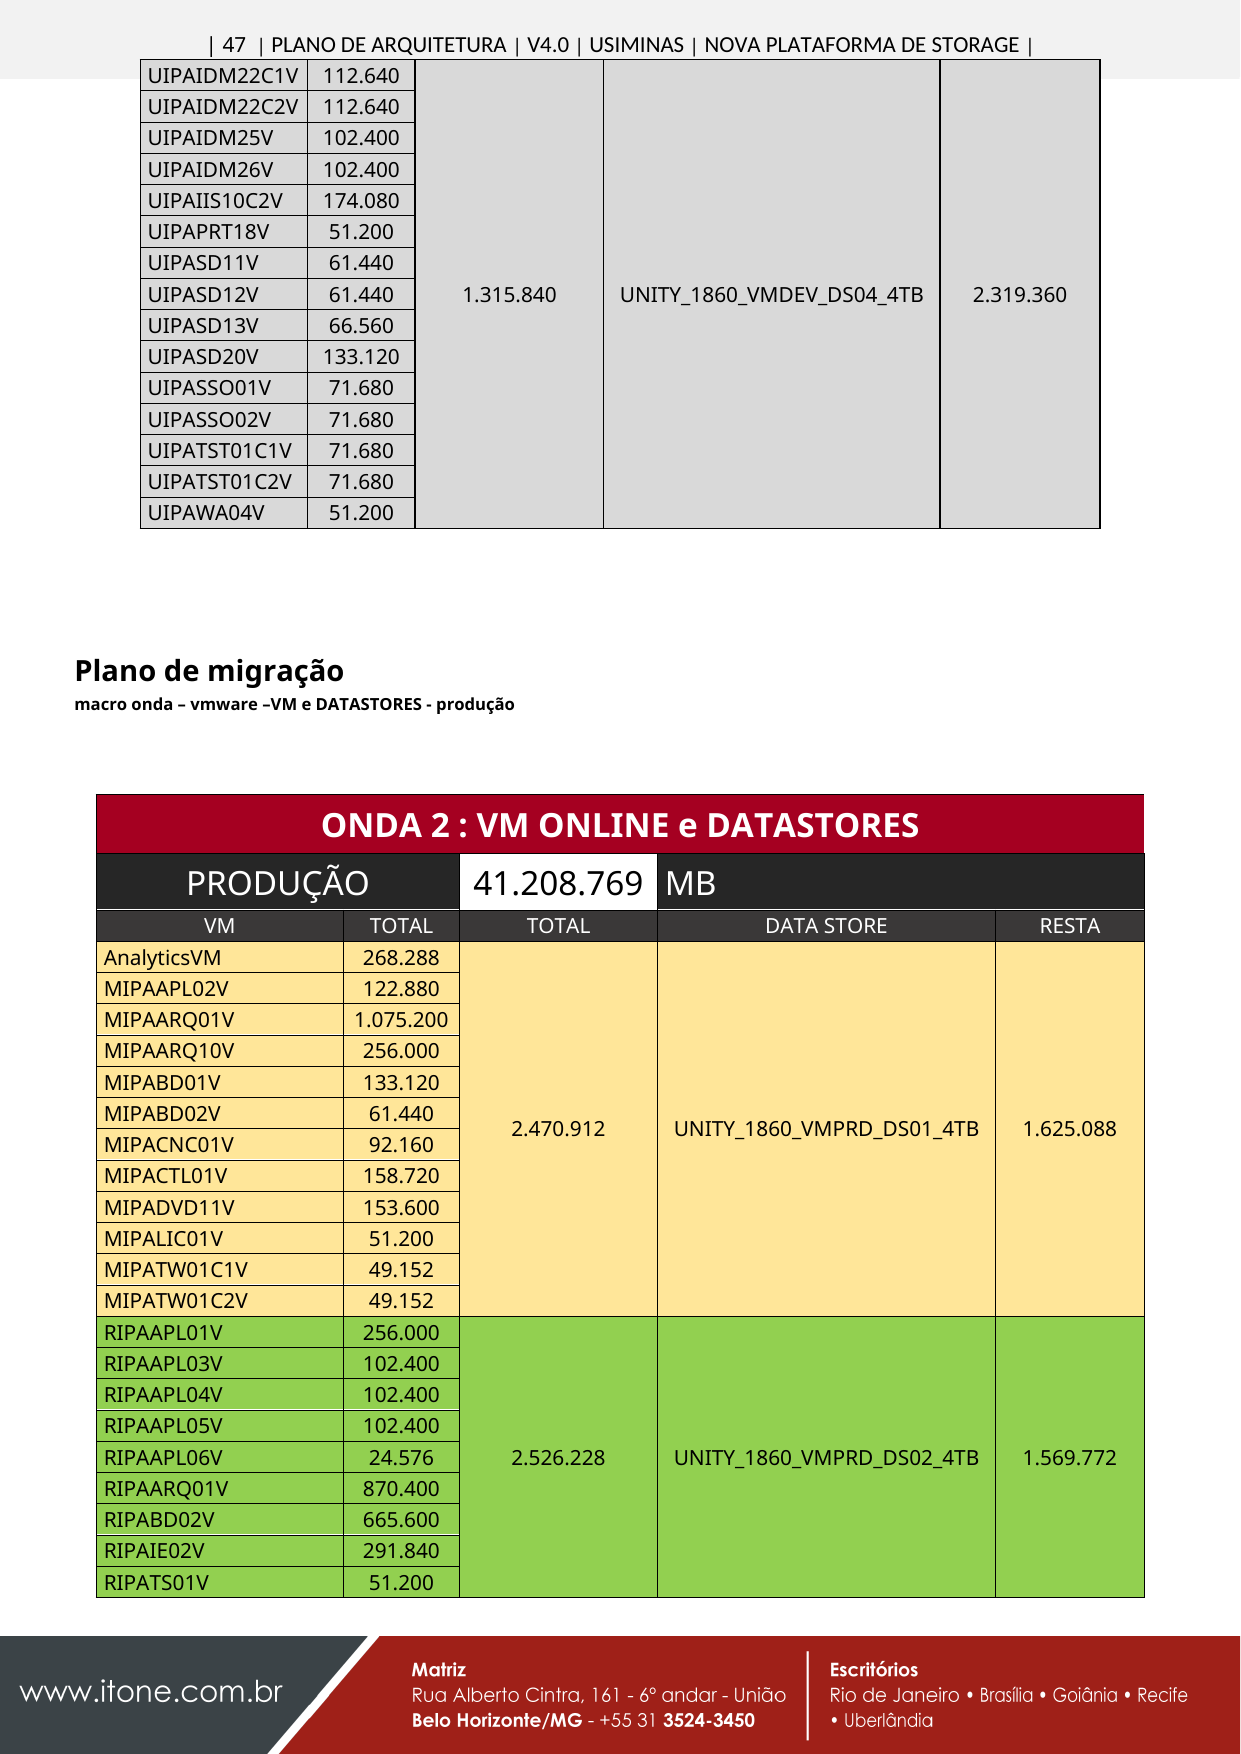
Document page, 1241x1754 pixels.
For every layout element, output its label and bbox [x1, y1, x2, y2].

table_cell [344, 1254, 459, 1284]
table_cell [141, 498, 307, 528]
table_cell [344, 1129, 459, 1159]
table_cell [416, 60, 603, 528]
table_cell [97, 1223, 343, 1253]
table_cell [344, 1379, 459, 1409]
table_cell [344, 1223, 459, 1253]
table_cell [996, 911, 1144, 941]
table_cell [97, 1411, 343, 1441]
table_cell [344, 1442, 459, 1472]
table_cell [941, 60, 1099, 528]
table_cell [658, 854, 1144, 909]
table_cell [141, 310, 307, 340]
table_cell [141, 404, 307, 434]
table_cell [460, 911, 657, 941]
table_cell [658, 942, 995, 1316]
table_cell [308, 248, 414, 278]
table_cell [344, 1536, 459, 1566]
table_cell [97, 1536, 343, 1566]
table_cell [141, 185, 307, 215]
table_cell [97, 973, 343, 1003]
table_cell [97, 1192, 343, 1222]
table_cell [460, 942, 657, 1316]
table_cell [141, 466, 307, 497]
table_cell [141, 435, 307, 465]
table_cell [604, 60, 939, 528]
picture [0, 1636, 1241, 1754]
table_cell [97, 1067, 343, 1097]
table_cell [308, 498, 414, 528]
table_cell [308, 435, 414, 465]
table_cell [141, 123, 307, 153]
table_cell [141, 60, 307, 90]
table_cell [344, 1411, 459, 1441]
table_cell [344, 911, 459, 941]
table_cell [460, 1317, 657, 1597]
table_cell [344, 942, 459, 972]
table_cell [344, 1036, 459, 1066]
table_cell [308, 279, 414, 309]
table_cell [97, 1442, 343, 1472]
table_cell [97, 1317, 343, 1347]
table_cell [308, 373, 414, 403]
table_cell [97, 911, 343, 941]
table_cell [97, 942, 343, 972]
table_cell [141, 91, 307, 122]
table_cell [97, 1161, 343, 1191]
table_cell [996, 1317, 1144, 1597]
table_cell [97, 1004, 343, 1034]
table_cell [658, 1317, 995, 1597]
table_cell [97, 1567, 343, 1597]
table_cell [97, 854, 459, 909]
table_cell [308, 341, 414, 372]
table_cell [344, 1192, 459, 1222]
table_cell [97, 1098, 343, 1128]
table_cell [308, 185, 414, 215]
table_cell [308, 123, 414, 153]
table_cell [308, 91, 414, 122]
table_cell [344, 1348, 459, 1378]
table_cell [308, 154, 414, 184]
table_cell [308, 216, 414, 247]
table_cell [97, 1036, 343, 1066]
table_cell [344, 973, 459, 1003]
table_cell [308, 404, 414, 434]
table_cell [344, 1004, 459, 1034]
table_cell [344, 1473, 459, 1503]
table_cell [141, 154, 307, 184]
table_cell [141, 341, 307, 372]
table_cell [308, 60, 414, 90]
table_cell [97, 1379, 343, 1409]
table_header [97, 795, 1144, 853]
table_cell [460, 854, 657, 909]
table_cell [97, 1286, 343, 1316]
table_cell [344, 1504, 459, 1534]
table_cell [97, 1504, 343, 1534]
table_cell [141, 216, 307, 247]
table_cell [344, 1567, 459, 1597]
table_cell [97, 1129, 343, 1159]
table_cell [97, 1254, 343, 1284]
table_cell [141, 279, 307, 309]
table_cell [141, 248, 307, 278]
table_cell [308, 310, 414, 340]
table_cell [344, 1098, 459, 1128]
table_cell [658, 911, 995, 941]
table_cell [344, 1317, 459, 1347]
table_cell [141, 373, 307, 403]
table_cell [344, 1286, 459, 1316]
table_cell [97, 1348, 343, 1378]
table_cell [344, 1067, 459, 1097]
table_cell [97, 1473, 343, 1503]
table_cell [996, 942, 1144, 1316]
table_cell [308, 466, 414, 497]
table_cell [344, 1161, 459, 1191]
